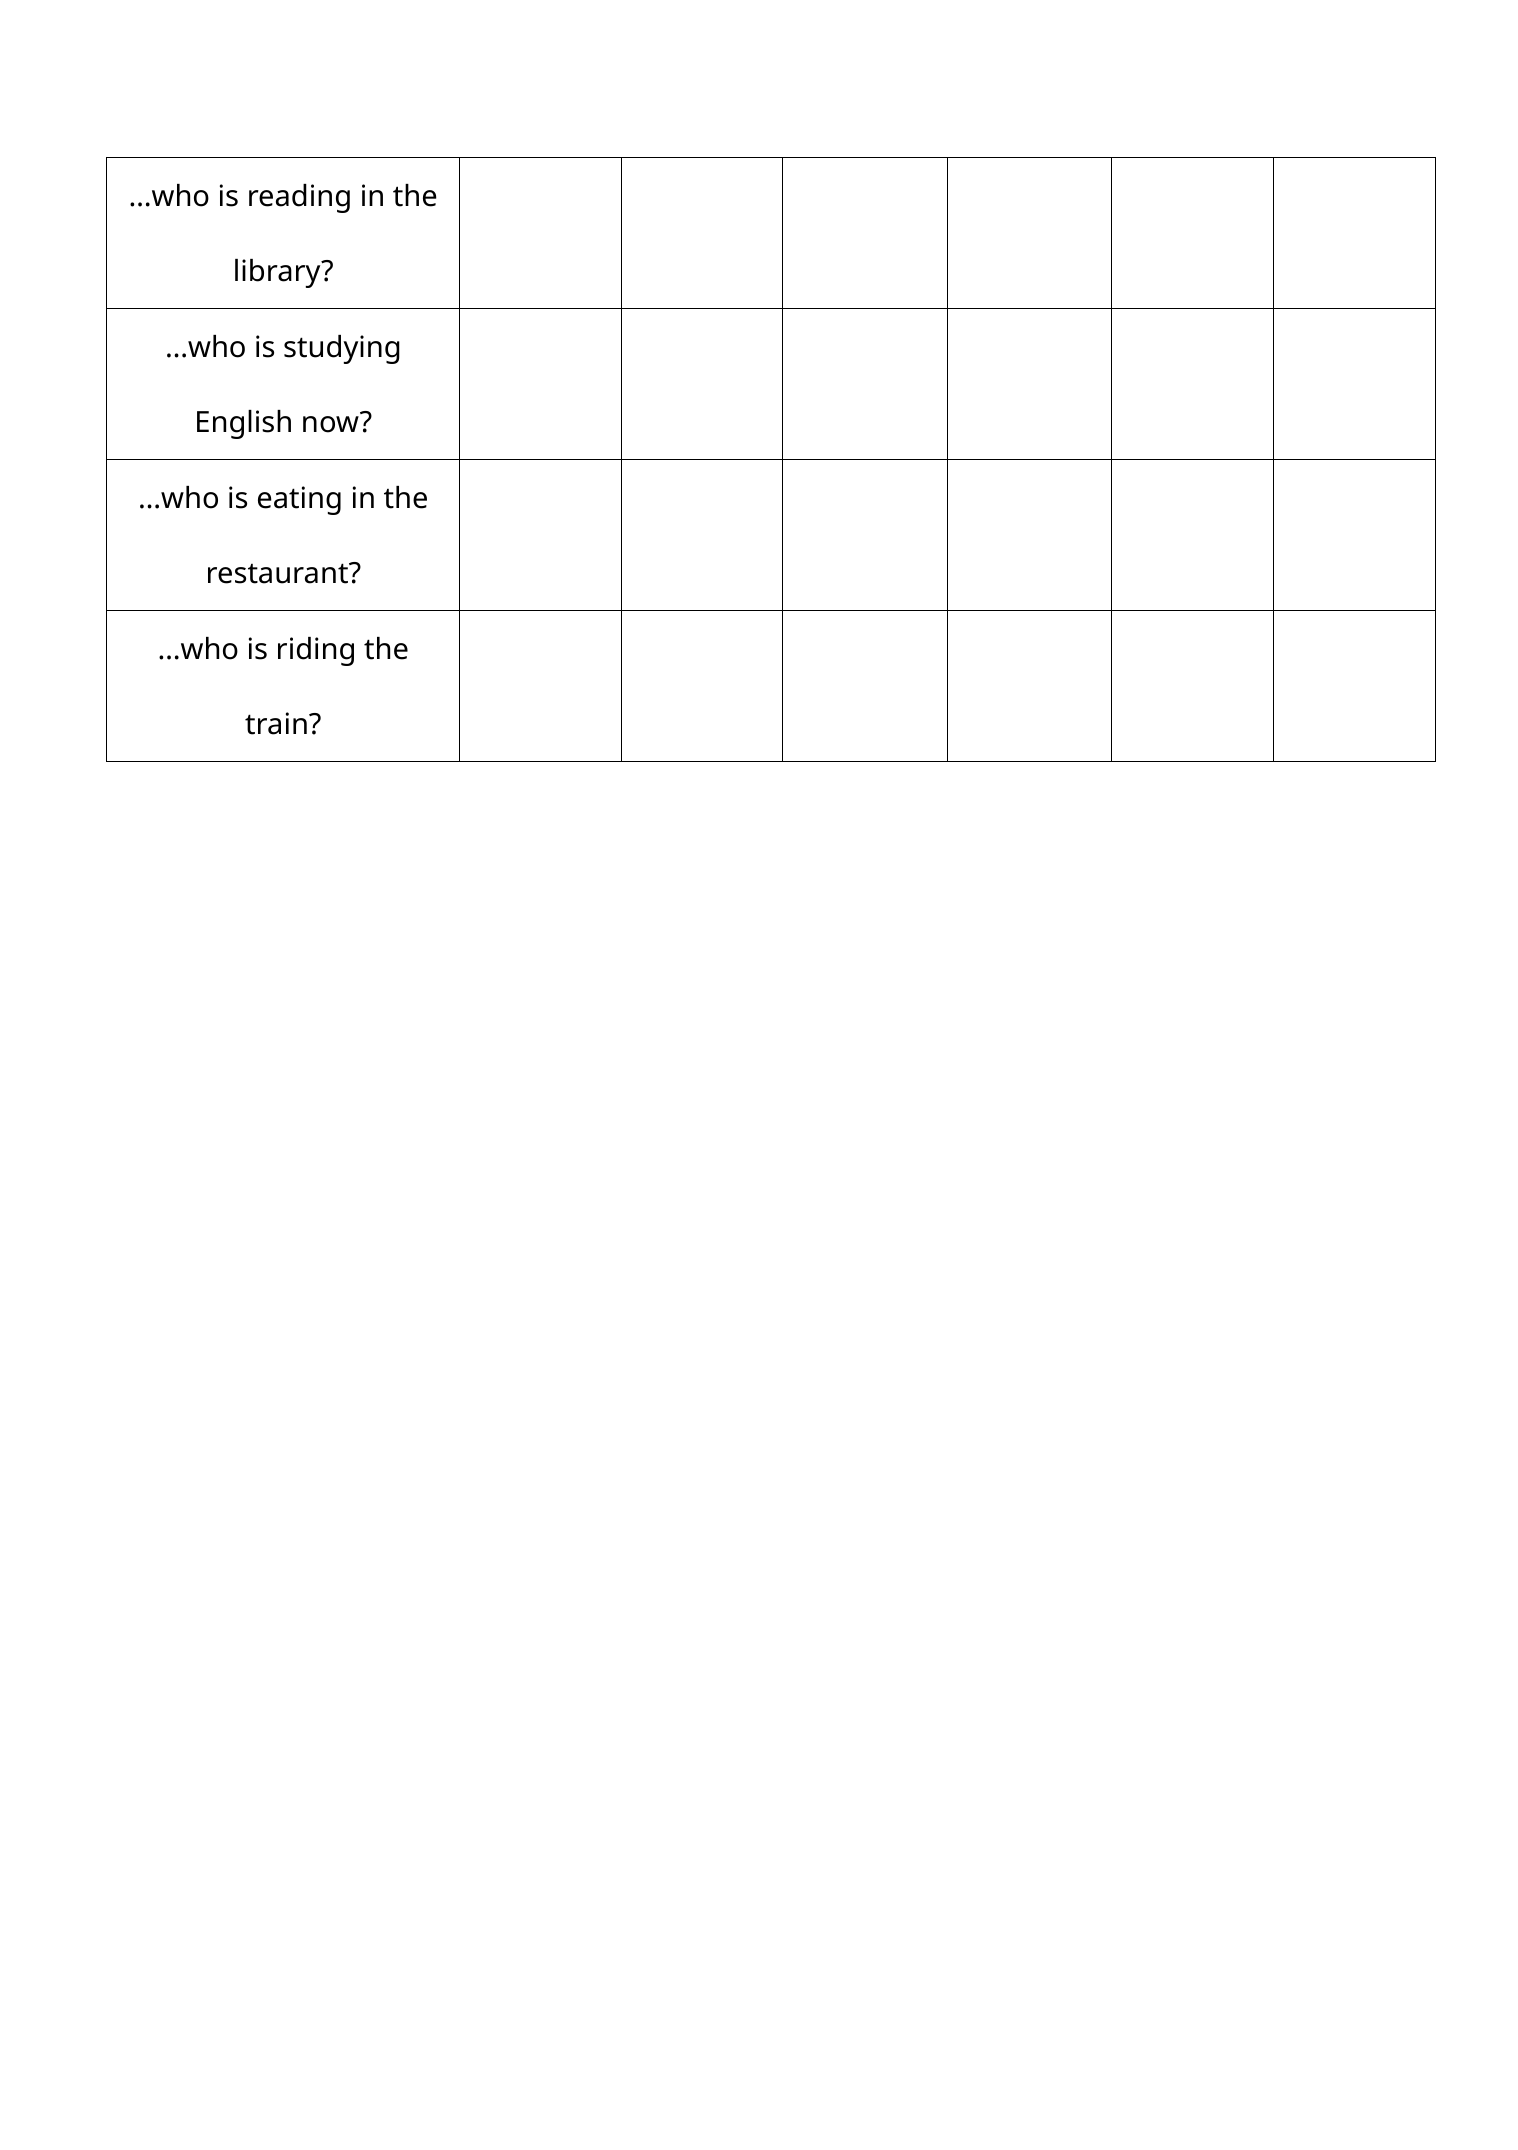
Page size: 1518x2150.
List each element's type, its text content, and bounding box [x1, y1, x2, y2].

table_cell [783, 460, 947, 610]
table_cell [783, 611, 947, 761]
table_cell [622, 309, 782, 459]
table_cell [948, 611, 1111, 761]
table_cell [622, 611, 782, 761]
table_cell [460, 611, 621, 761]
table_cell [948, 158, 1111, 308]
table_cell [622, 460, 782, 610]
table_cell [460, 158, 621, 308]
table_cell …who is riding the train? [107, 611, 459, 761]
table_cell [460, 460, 621, 610]
table_cell [783, 309, 947, 459]
table_cell …who is eating in the restaurant? [107, 460, 459, 610]
table_cell [1274, 460, 1435, 610]
table_cell [948, 460, 1111, 610]
table_cell [1112, 158, 1273, 308]
table_cell [1112, 460, 1273, 610]
table_cell [783, 158, 947, 308]
table_cell [622, 158, 782, 308]
table_cell [1274, 158, 1435, 308]
table_cell [1274, 611, 1435, 761]
table_cell [948, 309, 1111, 459]
table_cell …who is studying English now? [107, 309, 459, 459]
table_cell [1112, 309, 1273, 459]
table_cell …who is reading in the library? [107, 158, 459, 308]
table_cell [1274, 309, 1435, 459]
table_cell [1112, 611, 1273, 761]
table_cell [460, 309, 621, 459]
